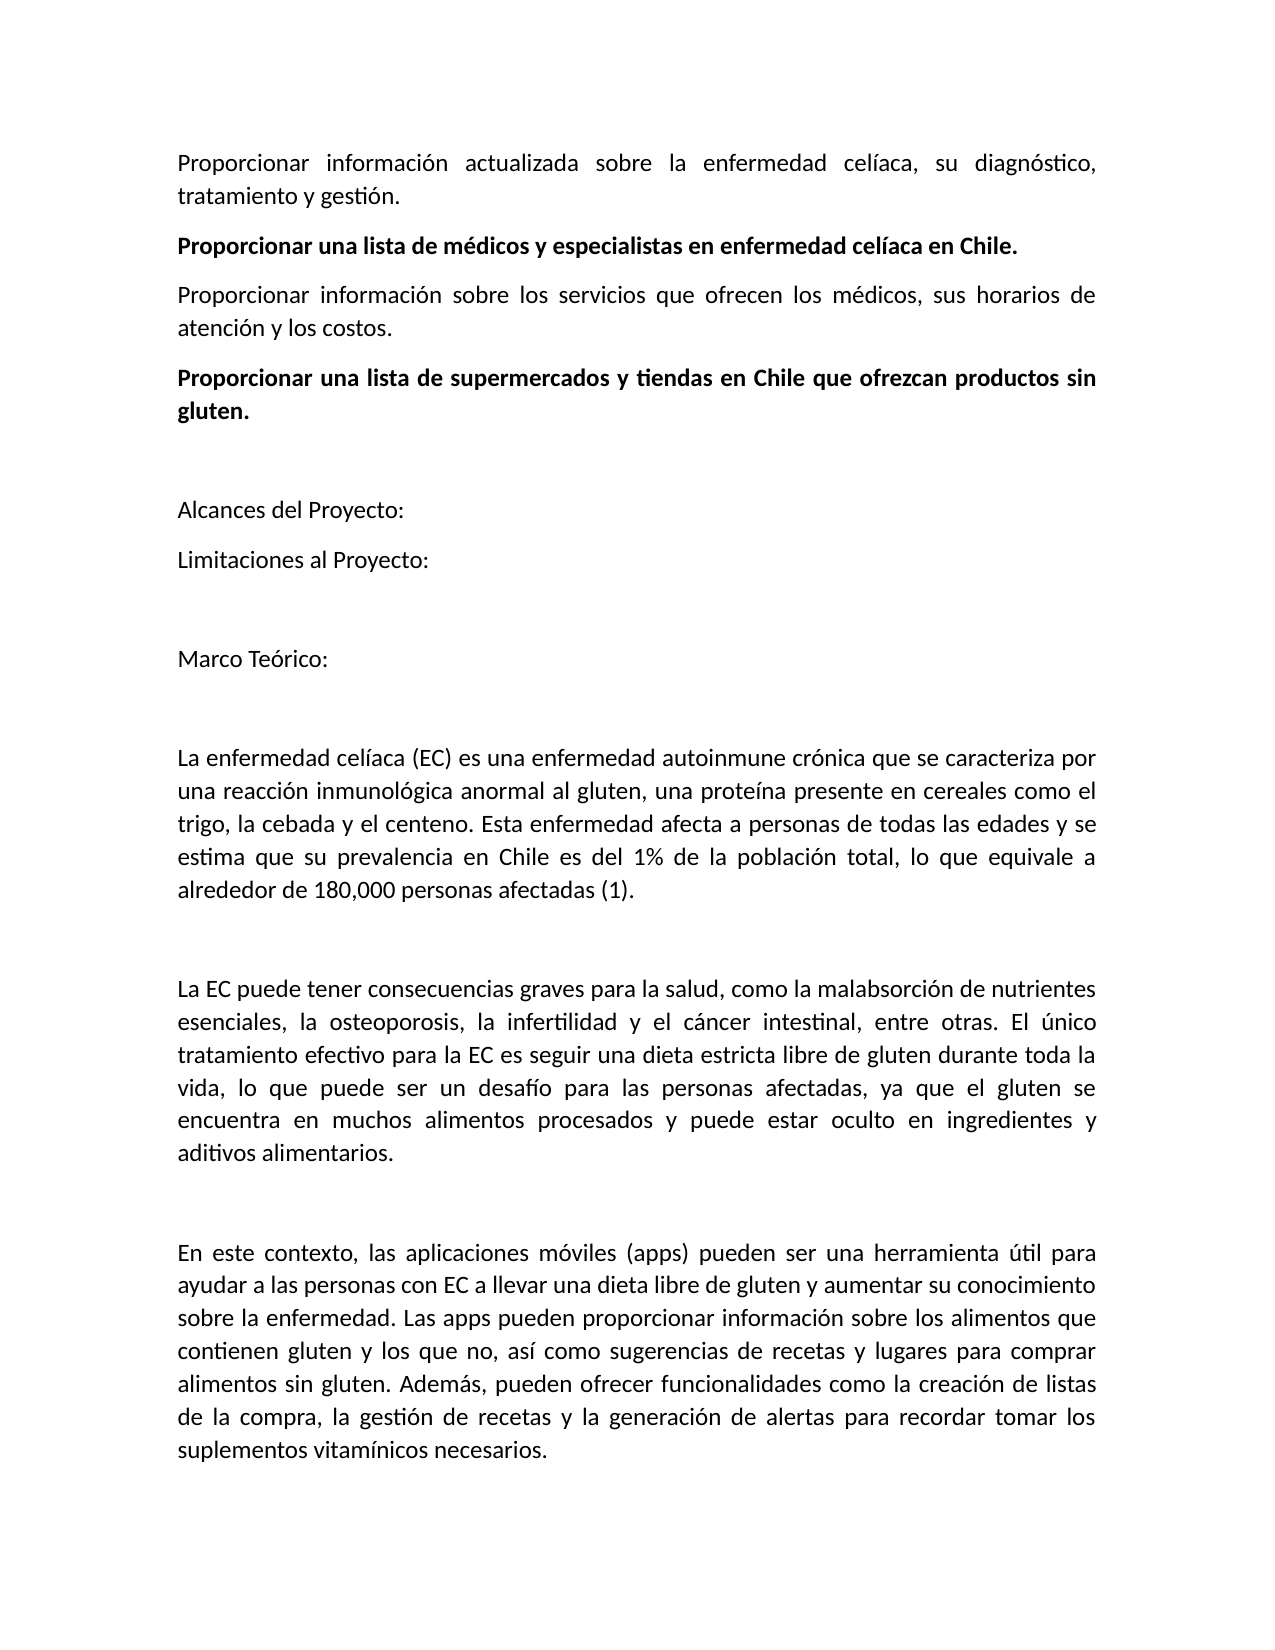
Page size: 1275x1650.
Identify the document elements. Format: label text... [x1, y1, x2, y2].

text Alcances del Proyecto: [177, 494, 1098, 525]
text La enfermedad celíaca (EC) es una enfermedad autoinmune crónica que se caracteriza por una reacción inmunológica anormal al gluten, una proteína presente en cereales como el trigo, la cebada y el centeno. Esta enfermedad afecta a personas de todas las edades y se estima que su prevalencia en Chile es del 1% de la población total, lo que equivale a alrededor de 180,000 personas afectadas (1). [177, 742, 1098, 904]
text Marco Teórico: [177, 643, 1098, 673]
text Proporcionar información sobre los servicios que ofrecen los médicos, sus horarios de atención y los costos. [177, 280, 1098, 343]
text Proporcionar una lista de médicos y especialistas en enfermedad celíaca en Chile. [177, 230, 1098, 261]
text Limitaciones al Proyecto: [177, 544, 1098, 574]
text Proporcionar información actualizada sobre la enfermedad celíaca, su diagnóstico, tratamiento y gestión. [177, 148, 1098, 211]
text En este contexto, las aplicaciones móviles (apps) pueden ser una herramienta útil para ayudar a las personas con EC a llevar una dieta libre de gluten y aumentar su conocimiento sobre la enfermedad. Las apps pueden proporcionar información sobre los alimentos que contienen gluten y los que no, así como sugerencias de recetas y lugares para comprar alimentos sin gluten. Además, pueden ofrecer funcionalidades como la creación de listas de la compra, la gestión de recetas y la generación de alertas para recordar tomar los suplementos vitamínicos necesarios. [177, 1237, 1098, 1465]
text La EC puede tener consecuencias graves para la salud, como la malabsorción de nutrientes esenciales, la osteoporosis, la infertilidad y el cáncer intestinal, entre otras. El único tratamiento efectivo para la EC es seguir una dieta estricta libre de gluten durante toda la vida, lo que puede ser un desafío para las personas afectadas, ya que el gluten se encuentra en muchos alimentos procesados y puede estar oculto en ingredientes y aditivos alimentarios. [177, 973, 1098, 1168]
text Proporcionar una lista de supermercados y tiendas en Chile que ofrezcan productos sin gluten. [177, 362, 1098, 426]
